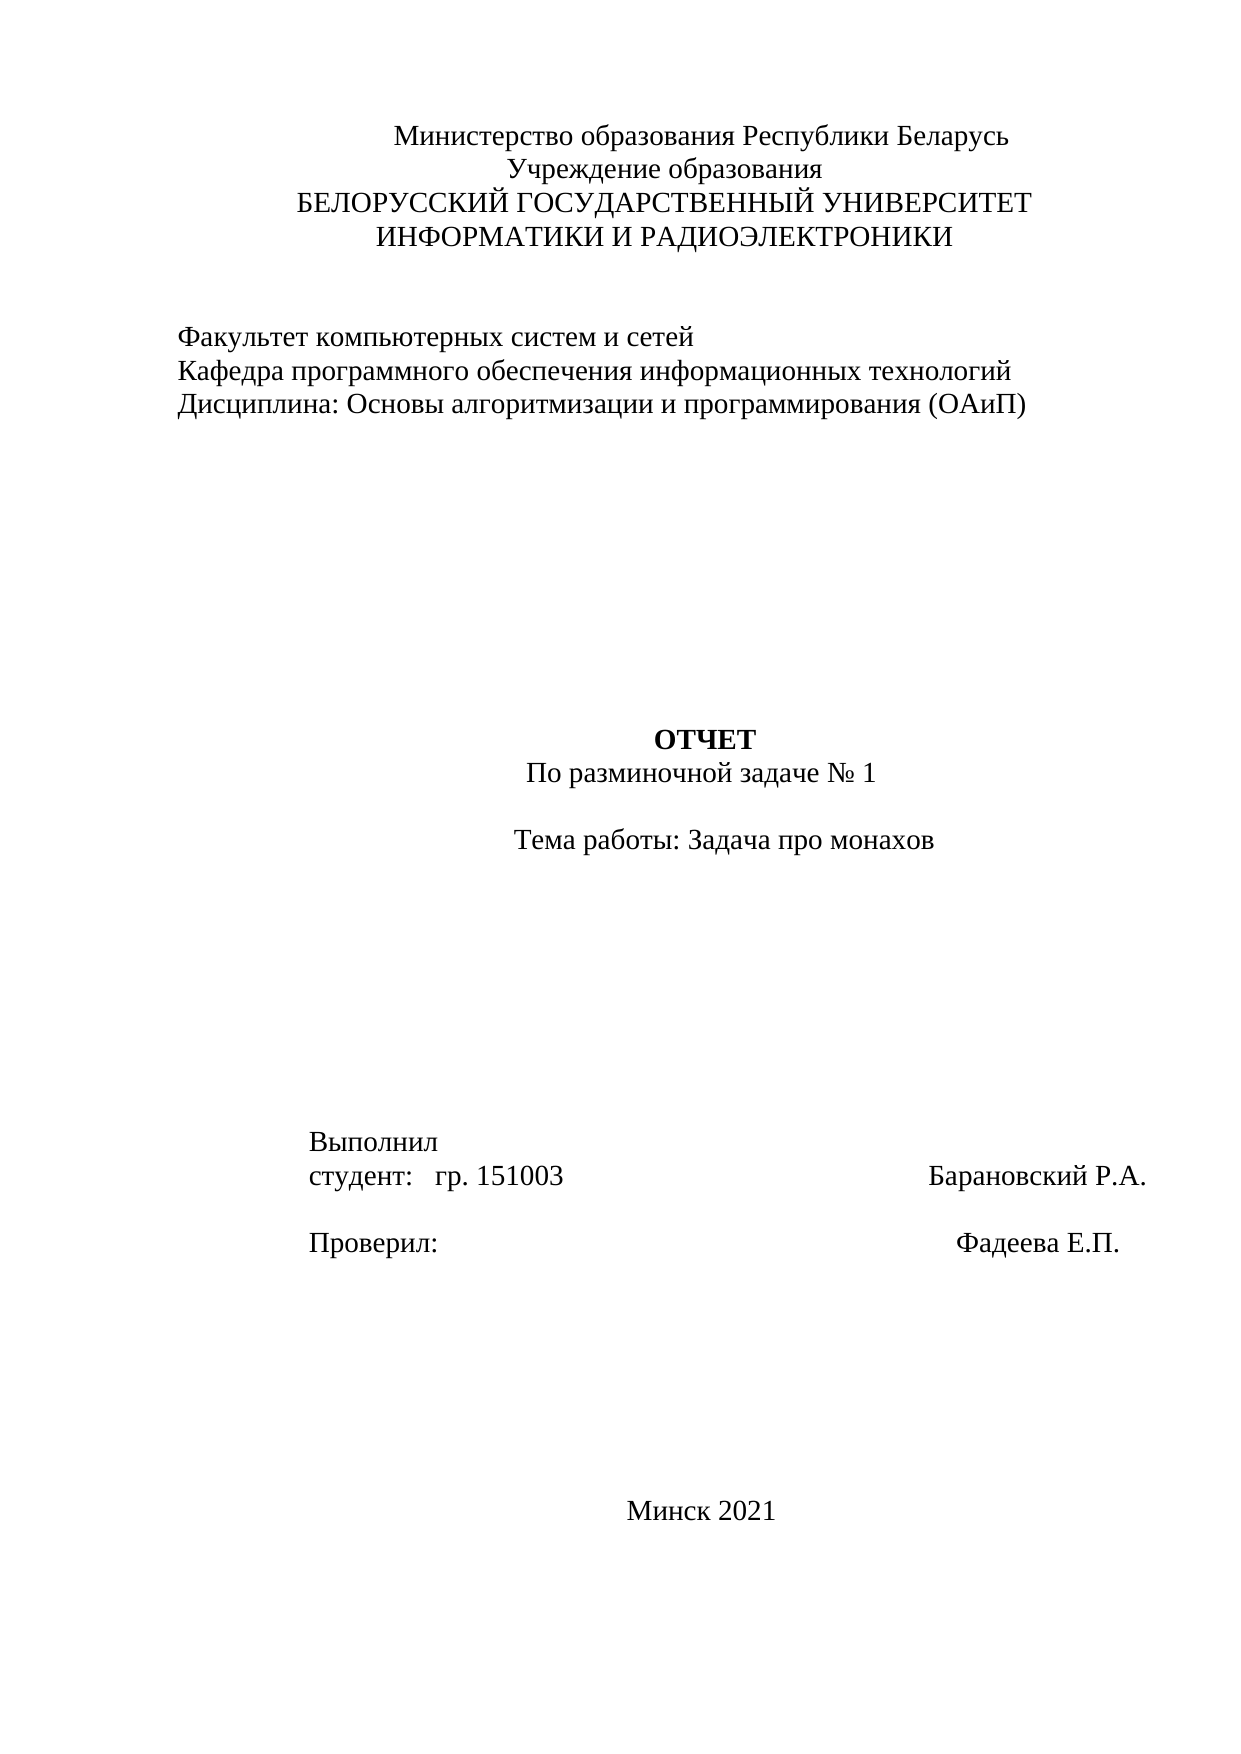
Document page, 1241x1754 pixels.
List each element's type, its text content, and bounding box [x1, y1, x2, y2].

text Дисциплина: Основы алгоритмизации и программирования (ОАиП) [177, 386, 1152, 420]
text Кафедра программного обеспечения информационных технологий [177, 353, 1152, 386]
text ОТЧЕТ [177, 722, 1152, 755]
text Проверил: Фадеева Е.П. [177, 1225, 1152, 1258]
text Министерство образования Республики Беларусь [177, 118, 1152, 152]
text По разминочной задаче № 1 [177, 755, 1152, 789]
text БЕЛОРУССКИЙ ГОСУДАРСТВЕННЫЙ УНИВЕРСИТЕТ [177, 185, 1152, 219]
text Учреждение образования [177, 152, 1152, 185]
text Факультет компьютерных систем и сетей [177, 319, 1152, 353]
text студент: гр. 151003 Барановский Р.А. [177, 1158, 1152, 1191]
text Тема работы: Задача про монахов [177, 822, 1152, 856]
text Минск 2021 [177, 1493, 1152, 1527]
text ИНФОРМАТИКИ И РАДИОЭЛЕКТРОНИКИ [177, 219, 1152, 252]
text Выполнил [177, 1124, 1152, 1158]
